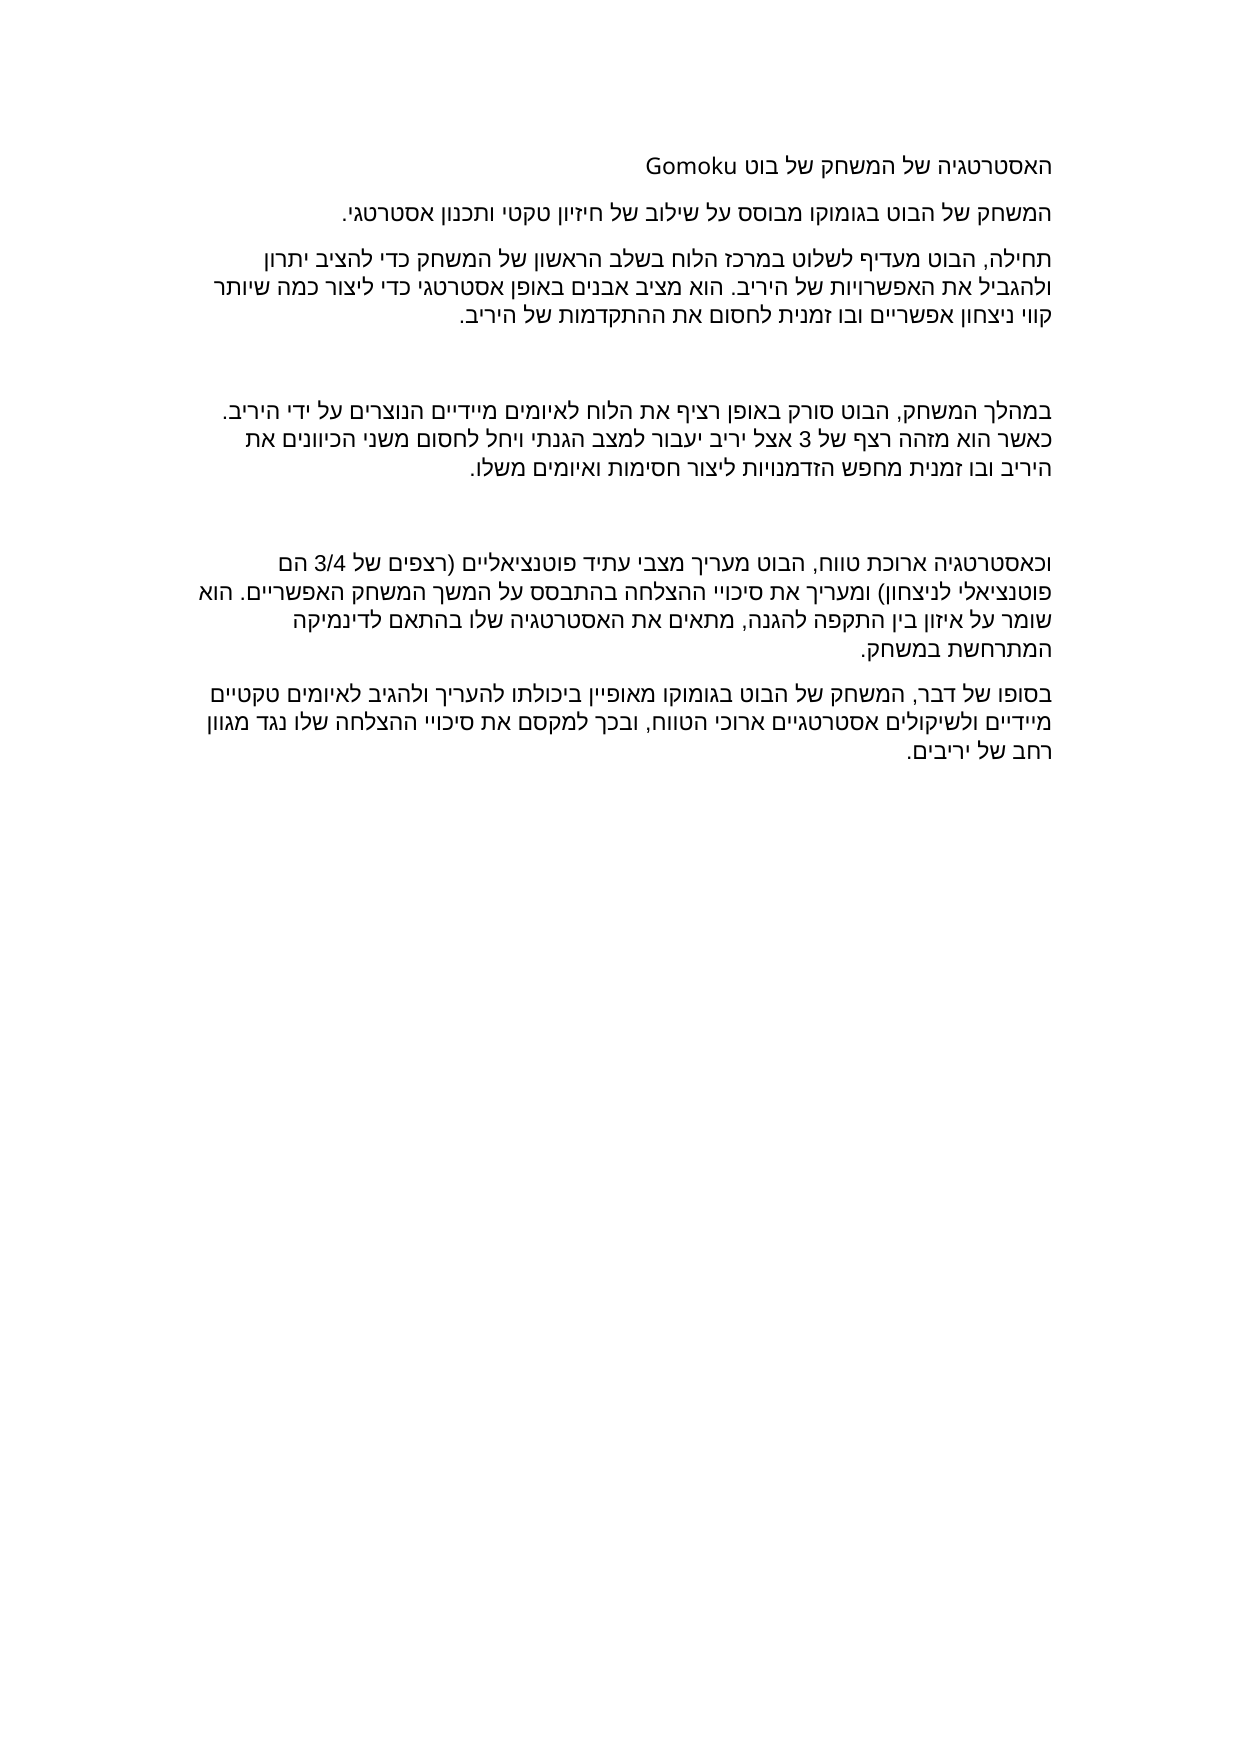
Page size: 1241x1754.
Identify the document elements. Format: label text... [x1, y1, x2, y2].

text וכאסטרטגיה ארוכת טווח, הבוט מעריך מצבי עתיד פוטנציאליים (רצפים של 3/4 הם פוטנציאלי לניצחון) ומעריך את סיכויי ההצלחה בהתבסס על המשך המשחק האפשריים. הוא שומר על איזון בין התקפה להגנה, מתאים את האסטרטגיה שלו בהתאם לדינמיקה המתרחשת במשחק. [187, 550, 1053, 662]
text בסופו של דבר, המשחק של הבוט בגומוקו מאופיין ביכולתו להעריך ולהגיב לאיומים טקטיים מיידיים ולשיקולים אסטרטגיים ארוכי הטווח, ובכך למקסם את סיכויי ההצלחה שלו נגד מגוון רחב של יריבים. [187, 681, 1053, 764]
text במהלך המשחק, הבוט סורק באופן רציף את הלוח לאיומים מיידיים הנוצרים על ידי היריב. כאשר הוא מזהה רצף של 3 אצל יריב יעבור למצב הגנתי ויחל לחסום משני הכיוונים את היריב ובו זמנית מחפש הזדמנויות ליצור חסימות ואיומים משלו. [187, 398, 1053, 481]
text המשחק של הבוט בגומוקו מבוסס על שילוב של חיזיון טקטי ותכנון אסטרטגי. [187, 200, 1053, 227]
text תחילה, הבוט מעדיף לשלוט במרכז הלוח בשלב הראשון של המשחק כדי להציב יתרון ולהגביל את האפשרויות של היריב. הוא מציב אבנים באופן אסטרטגי כדי ליצור כמה שיותר קווי ניצחון אפשריים ובו זמנית לחסום את ההתקדמות של היריב. [187, 246, 1053, 329]
text האסטרטגיה של המשחק של בוט Gomoku [187, 150, 1053, 181]
